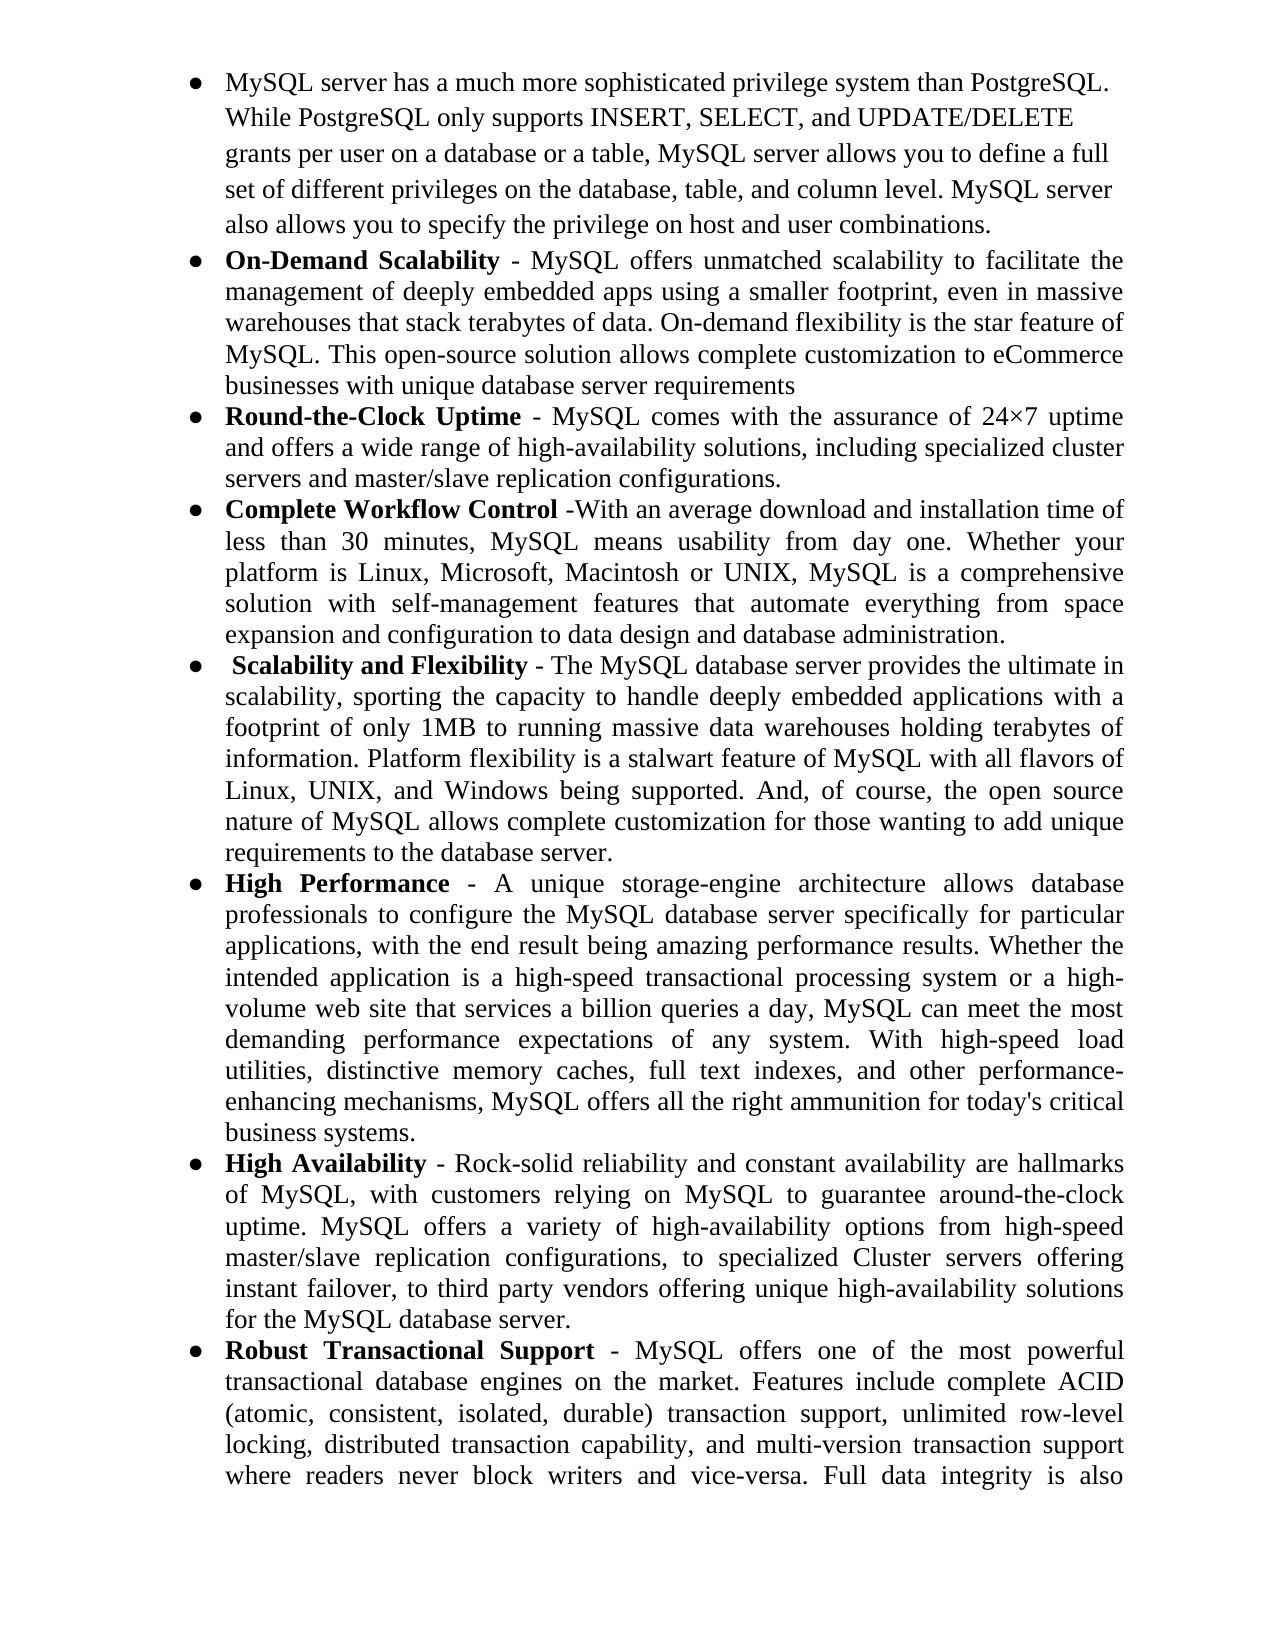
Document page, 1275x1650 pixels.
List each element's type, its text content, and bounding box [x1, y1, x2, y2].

list On-Demand Scalability - MySQL offers unmatched scalability to facilitate the management of deeply embedded apps using a smaller footprint, even in massive warehouses that stack terabytes of data. On-demand flexibility is the star feature of MySQL. This open-source solution allows complete customization to eCommerce businesses with unique database server requirements [187, 244, 1125, 400]
list Complete Workflow Control -With an average download and installation time of less than 30 minutes, MySQL means usability from day one. Whether your platform is Linux, Microsoft, Macintosh or UNIX, MySQL is a comprehensive solution with self-management features that automate everything from space expansion and configuration to data design and database administration. [187, 493, 1125, 649]
list MySQL server has a much more sophisticated privilege system than PostgreSQL. While PostgreSQL only supports INSERT, SELECT, and UPDATE/DELETE grants per user on a database or a table, MySQL server allows you to define a full set of different privileges on the database, table, and column level. MySQL server also allows you to specify the privilege on host and user combinations. [187, 66, 1125, 240]
list High Availability - Rock-solid reliability and constant availability are hallmarks of MySQL, with customers relying on MySQL to guarantee around-the-clock uptime. MySQL offers a variety of high-availability options from high-speed master/slave replication configurations, to specialized Cluster servers offering instant failover, to third party vendors offering unique high-availability solutions for the MySQL database server. [187, 1147, 1125, 1334]
list High Performance - A unique storage-engine architecture allows database professionals to configure the MySQL database server specifically for particular applications, with the end result being amazing performance results. Whether the intended application is a high-speed transactional processing system or a high-volume web site that services a billion queries a day, MySQL can meet the most demanding performance expectations of any system. With high-speed load utilities, distinctive memory caches, full text indexes, and other performance-enhancing mechanisms, MySQL offers all the right ammunition for today's critical business systems. [187, 867, 1125, 1147]
list Round-the-Clock Uptime - MySQL comes with the assurance of 24×7 uptime and offers a wide range of high-availability solutions, including specialized cluster servers and master/slave replication configurations. [187, 400, 1125, 493]
list Scalability and Flexibility - The MySQL database server provides the ultimate in scalability, sporting the capacity to handle deeply embedded applications with a footprint of only 1MB to running massive data warehouses holding terabytes of information. Platform flexibility is a stalwart feature of MySQL with all flavors of Linux, UNIX, and Windows being supported. And, of course, the open source nature of MySQL allows complete customization for those wanting to add unique requirements to the database server. [187, 649, 1125, 867]
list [187, 1334, 1125, 1490]
